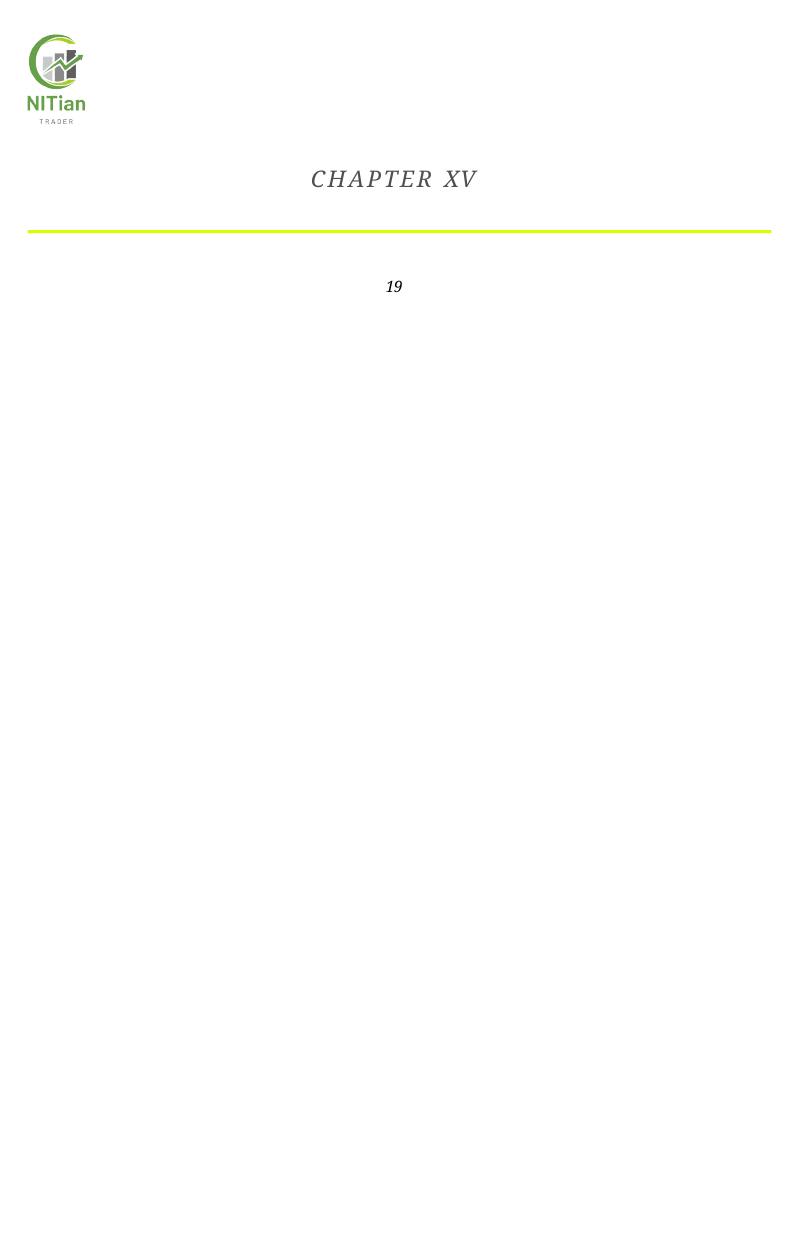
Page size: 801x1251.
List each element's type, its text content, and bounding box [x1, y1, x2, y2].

picture [0, 0, 142, 166]
text 19 [65, 276, 724, 297]
